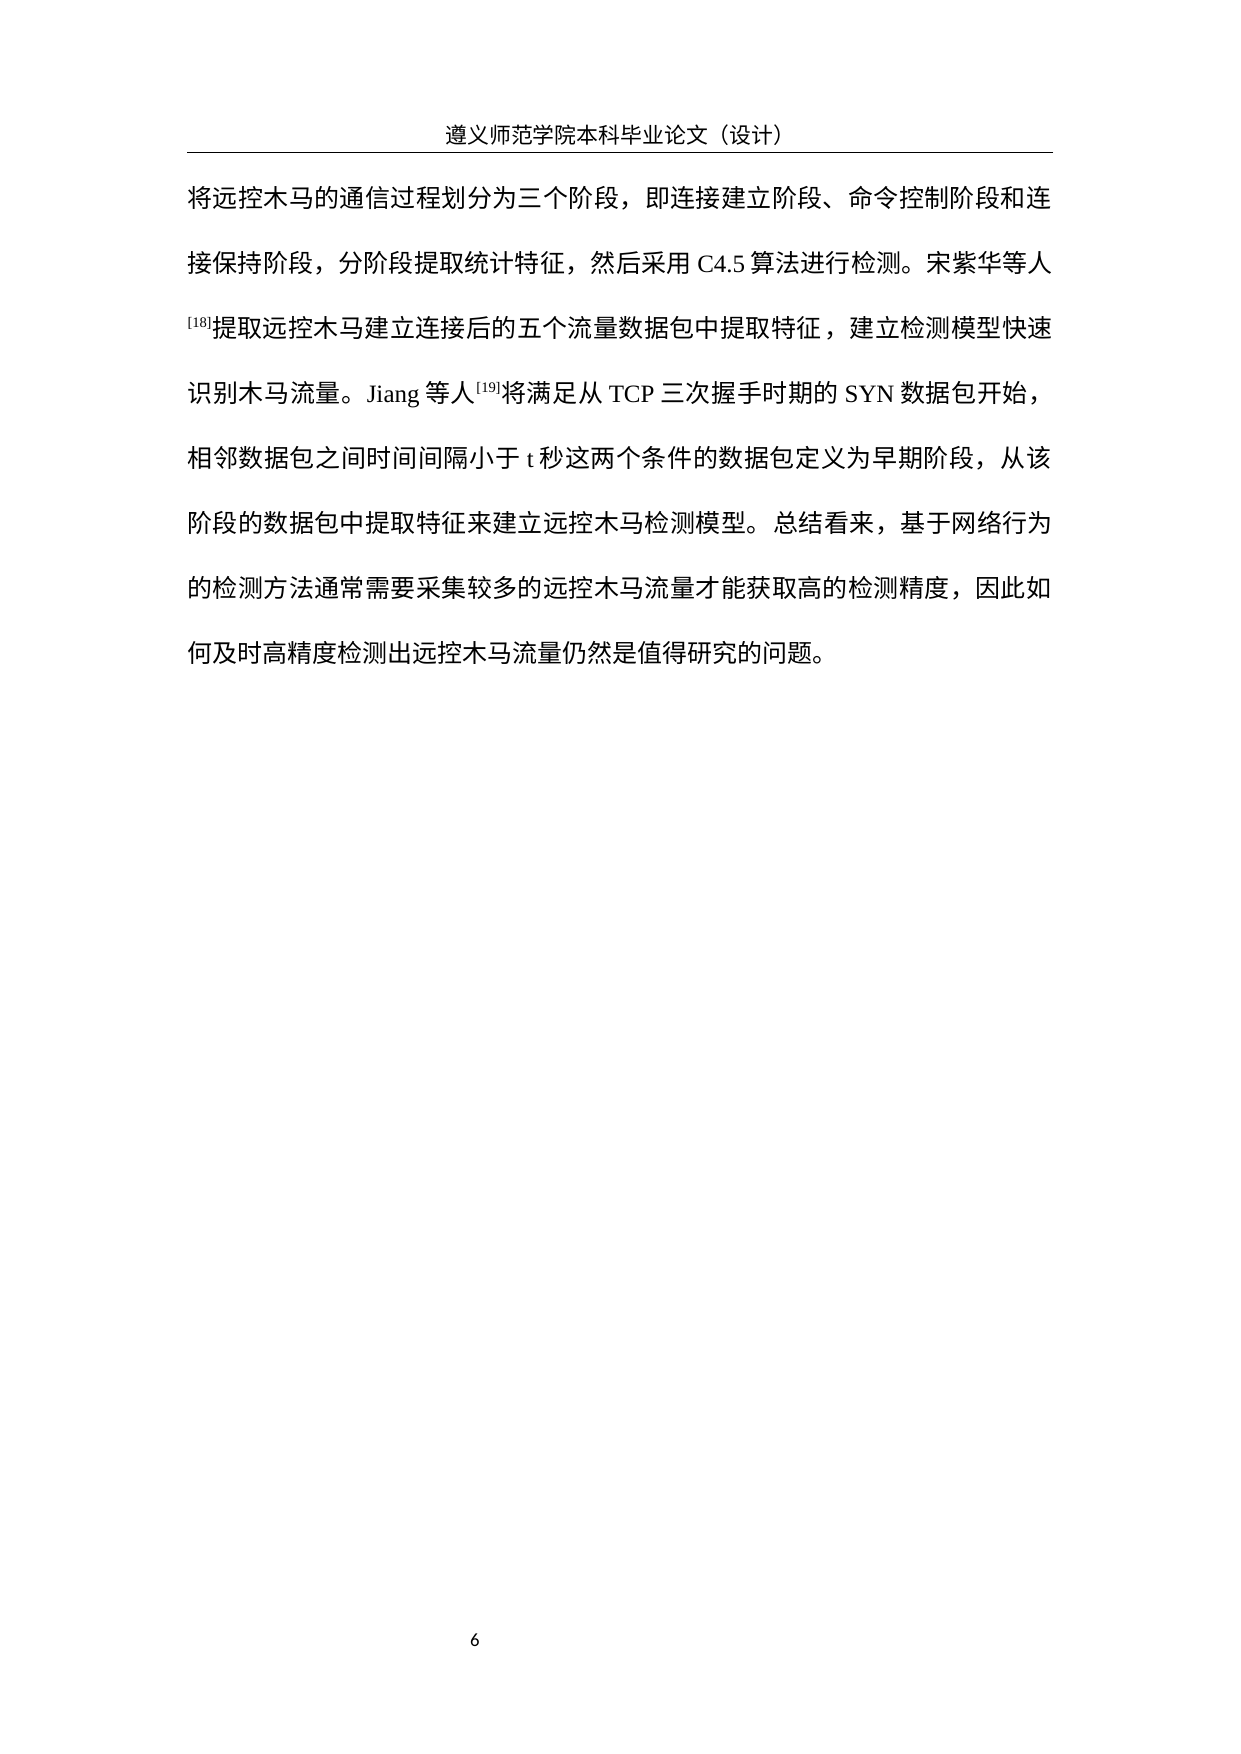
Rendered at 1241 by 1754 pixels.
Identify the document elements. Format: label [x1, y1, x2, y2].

text [187, 164, 1053, 684]
